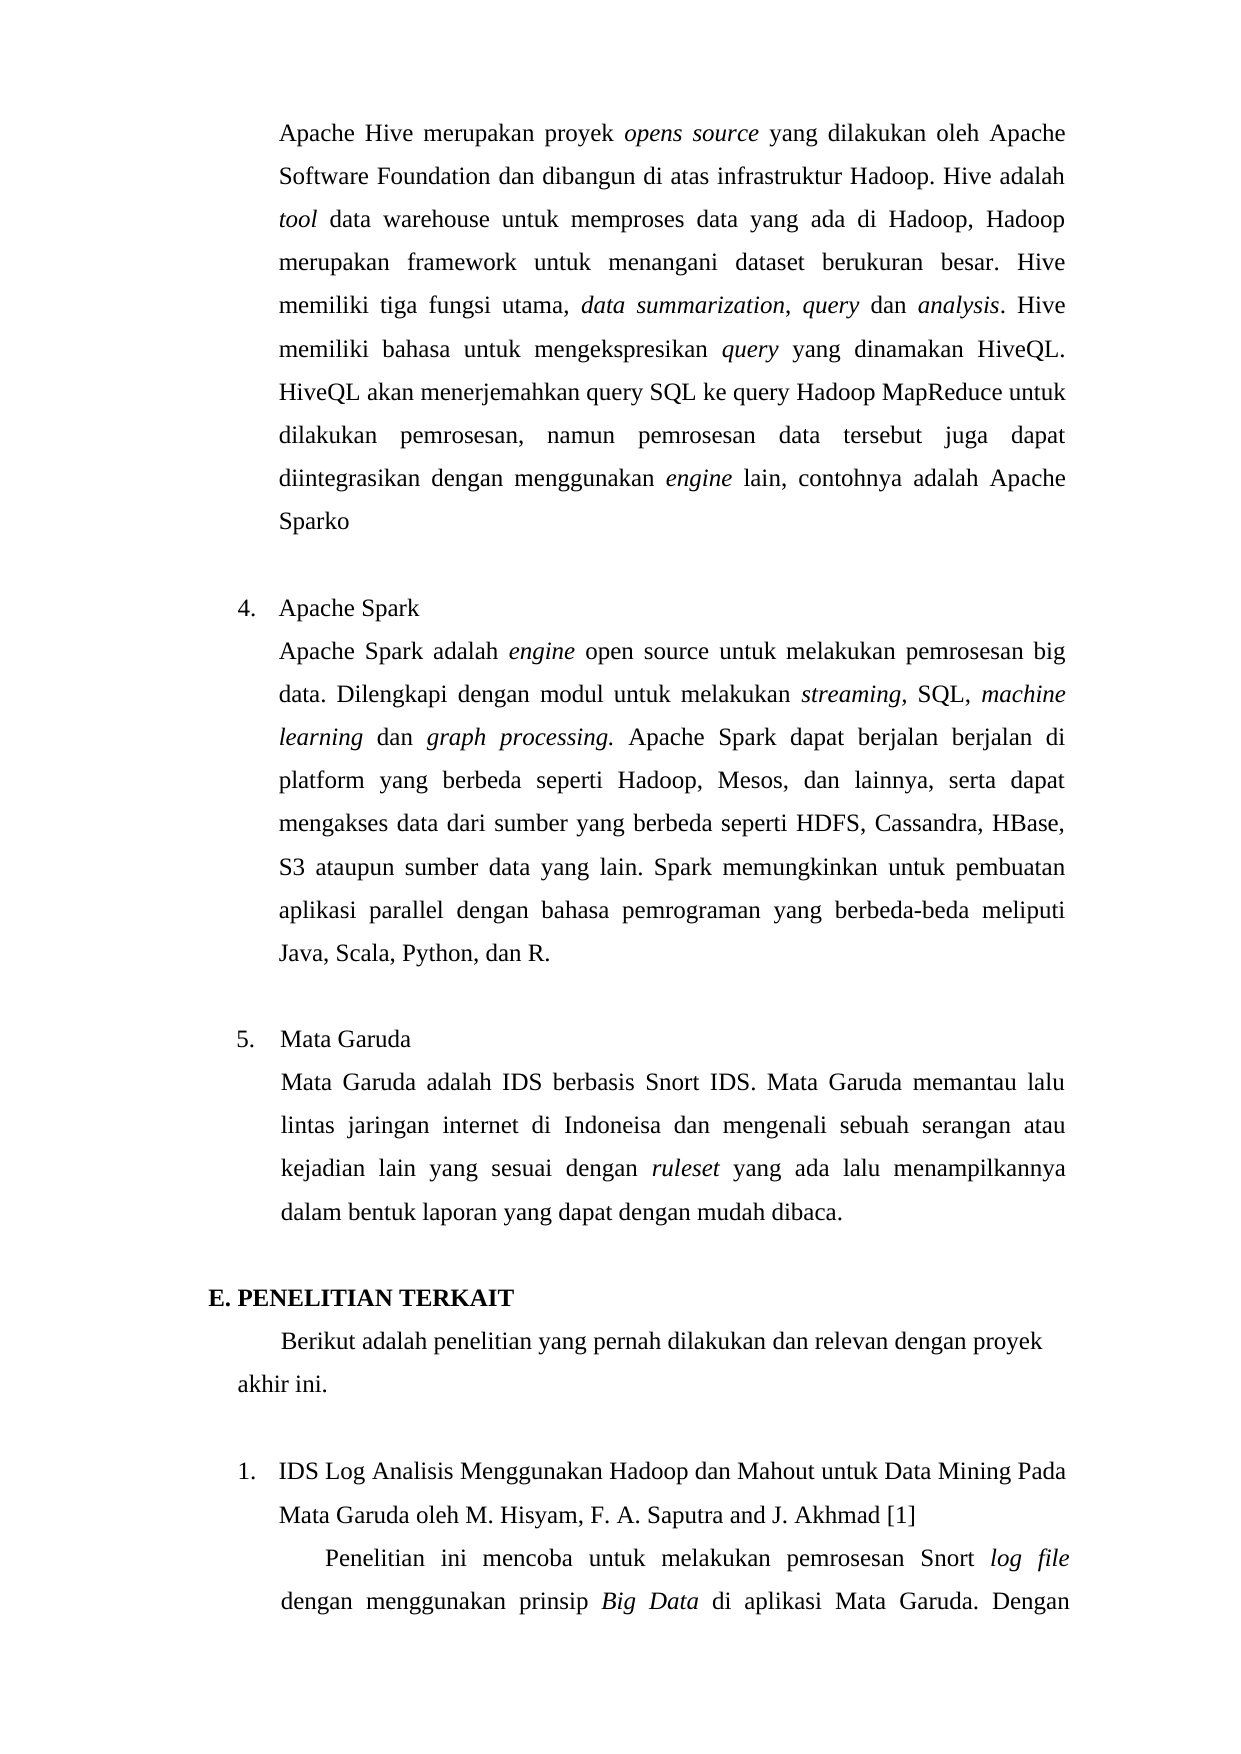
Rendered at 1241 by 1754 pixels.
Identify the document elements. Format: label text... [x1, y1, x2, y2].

text 5. Mata Garuda [236, 1024, 1066, 1053]
text 4. Apache Spark [237, 593, 1154, 621]
text Apache Spark adalah engine open source untuk melakukan pemrosesan big data. Dilengkapi dengan modul untuk melakukan streaming, SQL, machine learning dan graph processing. Apache Spark dapat berjalan berjalan di platform yang berbeda seperti Hadoop, Mesos, dan lainnya, serta dapat mengakses data dari sumber yang berbeda seperti HDFS, Cassandra, HBase, S3 ataupun sumber data yang lain. Spark memungkinkan untuk pembuatan aplikasi parallel dengan bahasa pemrograman yang berbeda-beda meliputi Java, Scala, Python, dan R. [278, 636, 1066, 967]
text 1. IDS Log Analisis Menggunakan Hadoop dan Mahout untuk Data Mining Pada [237, 1456, 1154, 1485]
text Mata Garuda oleh M. Hisyam, F. A. Saputra and J. Akhmad [278, 1500, 1154, 1529]
text Mata Garuda adalah IDS berbasis Snort IDS. Mata Garuda memantau lalu lintas jaringan internet di Indoneisa dan mengenali sebuah serangan atau kejadian lain yang sesuai dengan ruleset yang ada lalu menampilkannya dalam bentuk laporan yang dapat dengan mudah dibaca. [236, 1067, 1066, 1225]
text E. PENELITIAN TERKAIT [208, 1283, 1154, 1312]
text Berikut adalah penelitian yang pernah dilakukan dan relevan dengan proyek akhir ini. [237, 1326, 1070, 1398]
